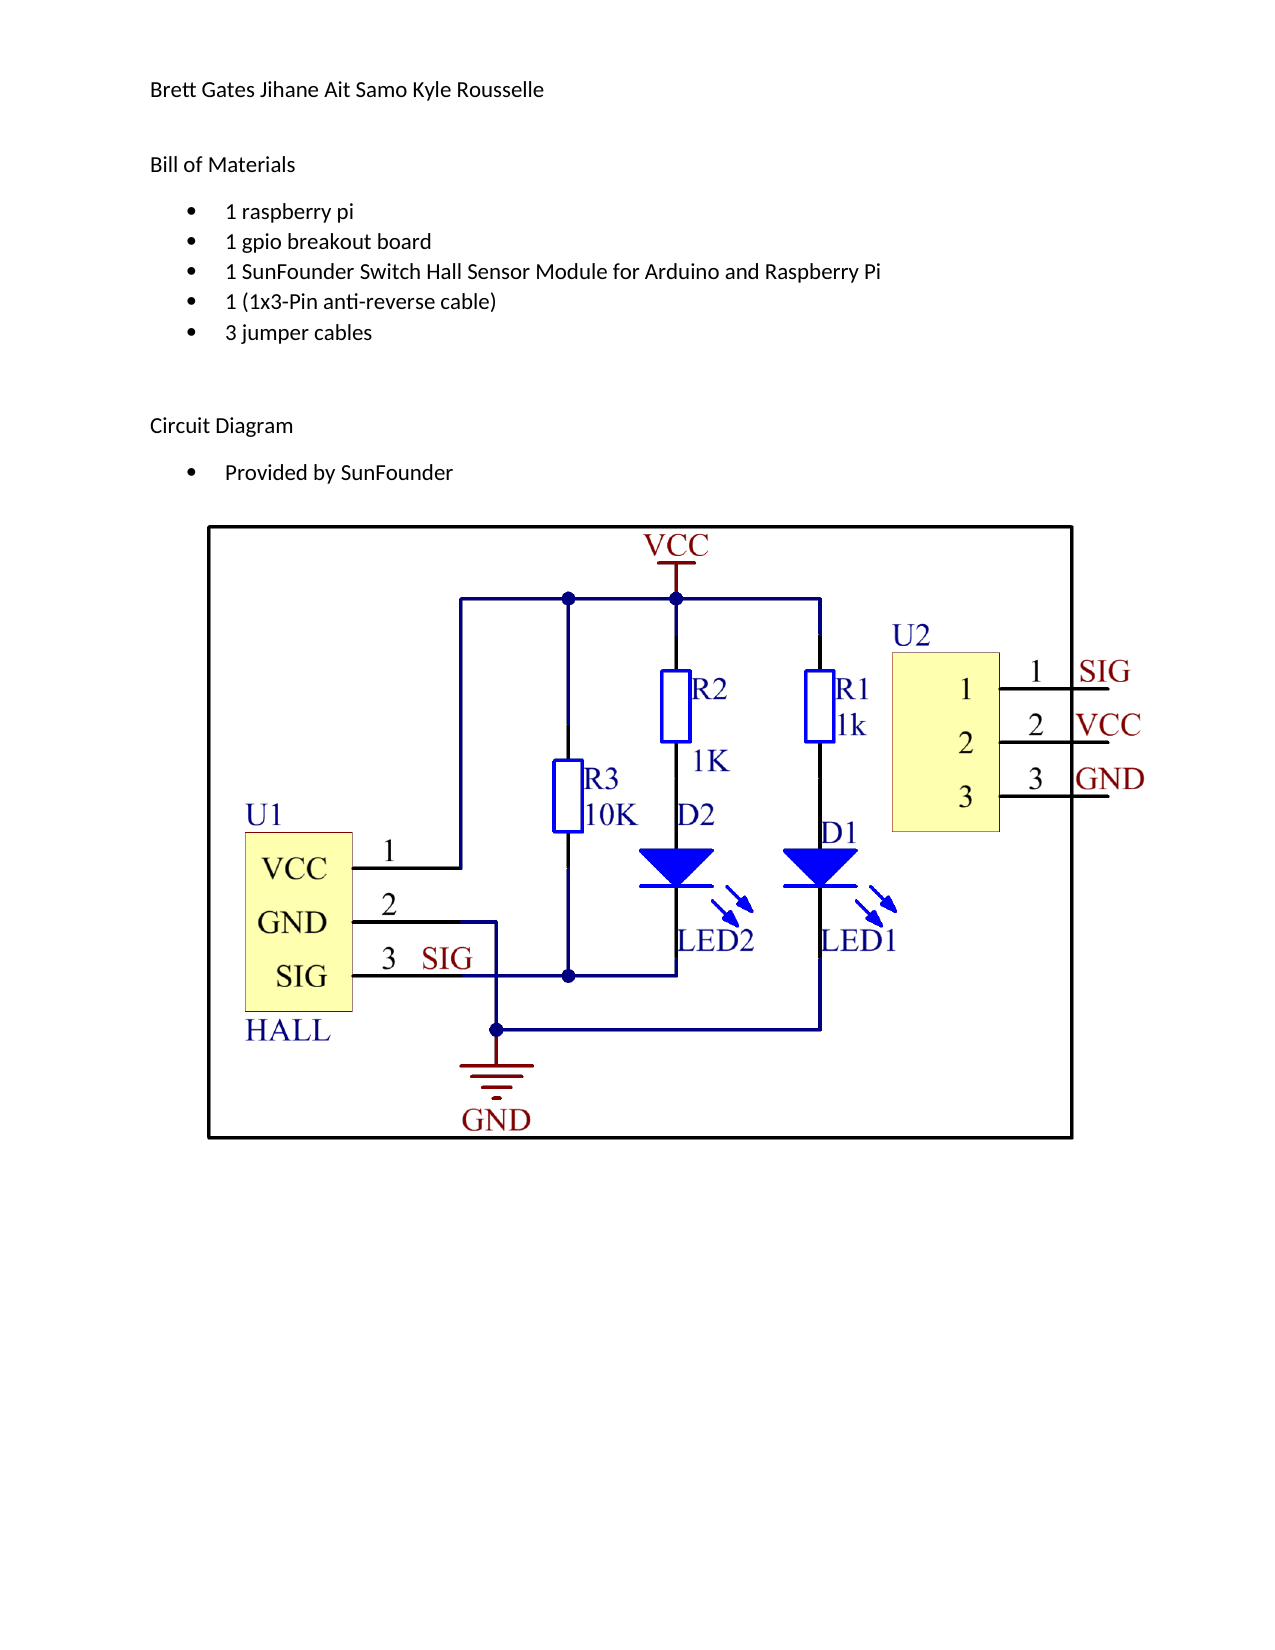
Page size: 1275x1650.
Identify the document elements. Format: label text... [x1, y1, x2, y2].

picture [187, 505, 1163, 1160]
list 1 raspberry pi [187, 197, 1125, 225]
list Provided by SunFounder [187, 458, 1125, 486]
list 1 gpio breakout board [187, 227, 1125, 255]
text Circuit Diagram [150, 411, 1125, 439]
text Bill of Materials [150, 150, 1125, 178]
list 1 (1x3-Pin anti-reverse cable) [187, 287, 1125, 316]
list 3 jumper cables [187, 318, 1125, 346]
list 1 SunFounder Switch Hall Sensor Module for Arduino and Raspberry Pi [187, 257, 1125, 285]
